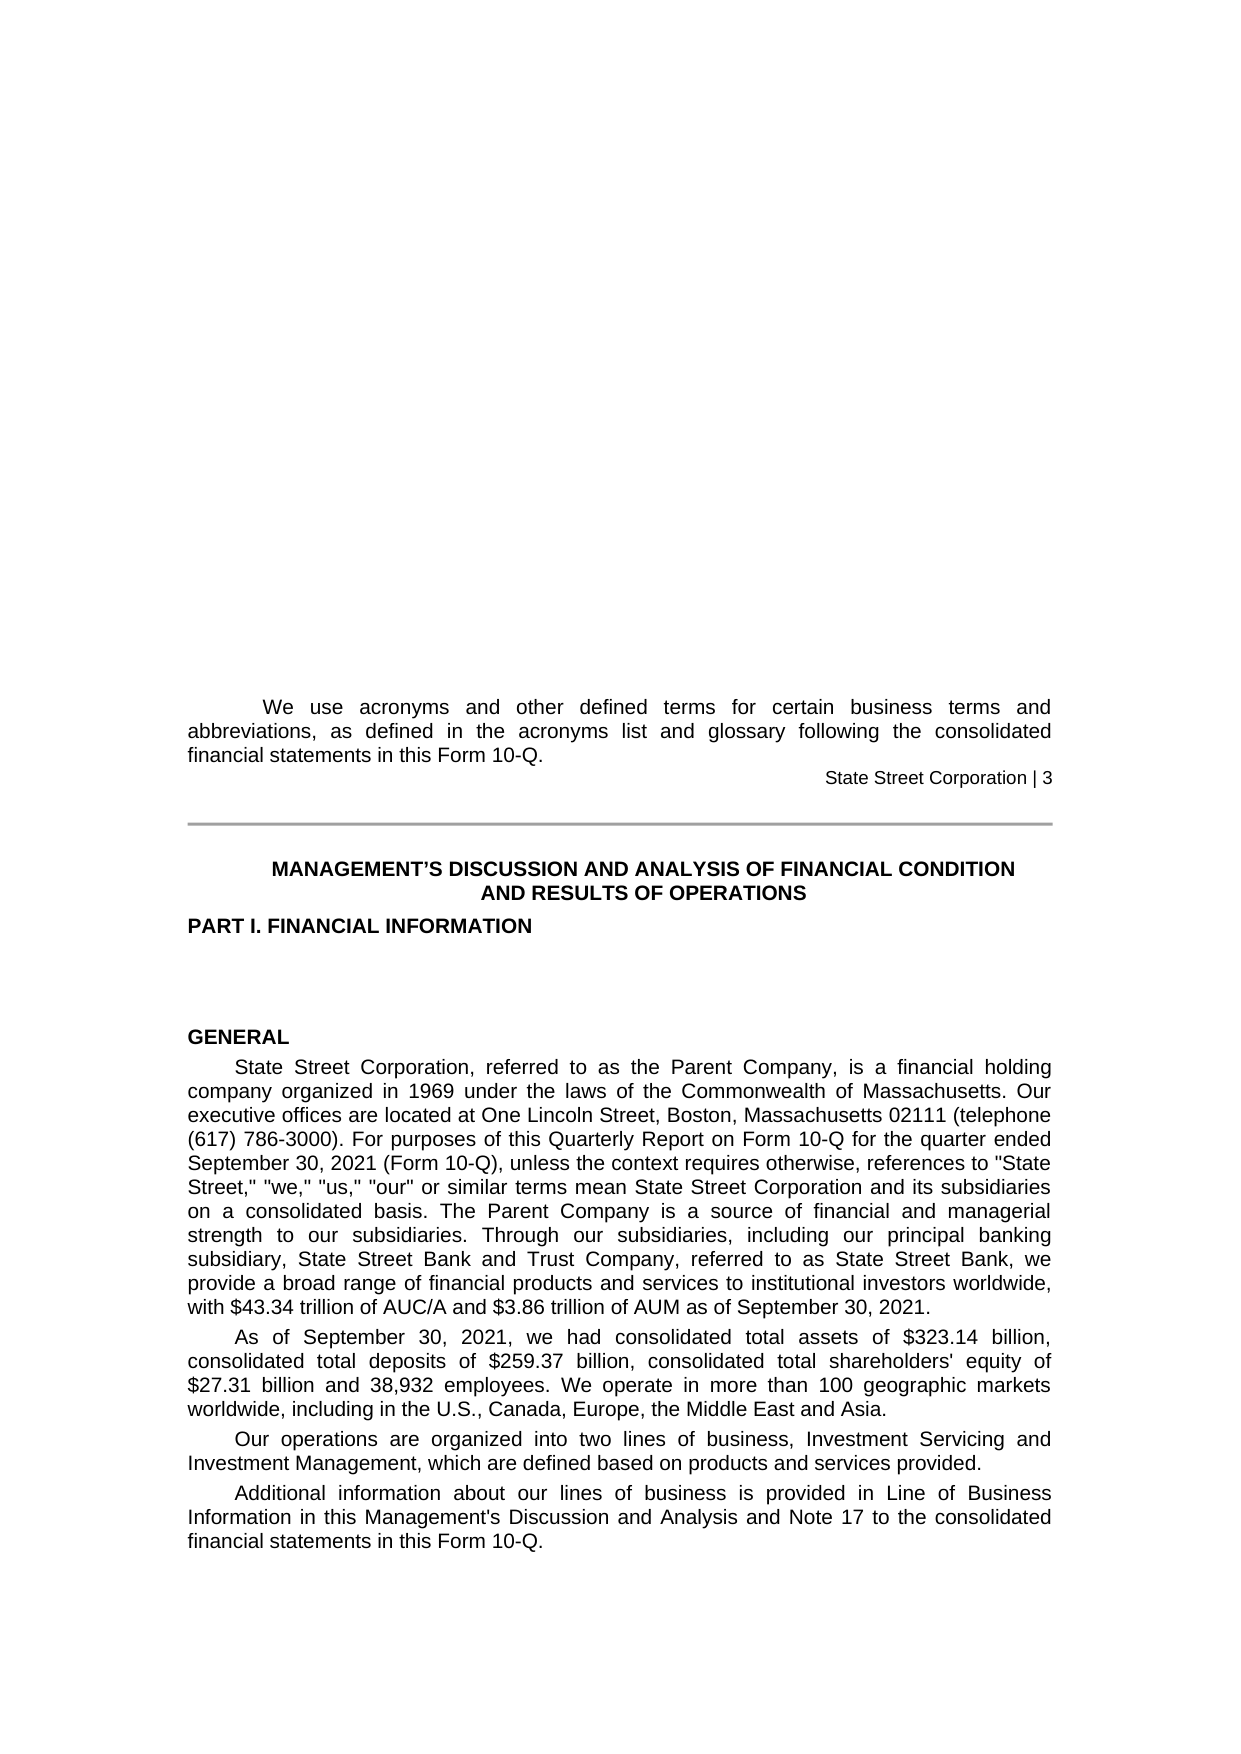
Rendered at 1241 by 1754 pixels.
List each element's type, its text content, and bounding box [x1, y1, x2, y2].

text Additional information about our lines of business is provided in Line of Business Information in this Management's Discussion and Analysis and Note 17 to the consolidated financial statements in this Form 10-Q. [187, 1481, 1053, 1553]
text As of September 30, 2021, we had consolidated total assets of $323.14 billion, consolidated total deposits of $259.37 billion, consolidated total shareholders' equity of $27.31 billion and 38,932 employees. We operate in more than 100 geographic markets worldwide, including in the U.S., Canada, Europe, the Middle East and Asia. [187, 1325, 1053, 1421]
text State Street Corporation | 3 [187, 767, 1053, 788]
text Our operations are organized into two lines of business, Investment Servicing and Investment Management, which are defined based on products and services provided. [187, 1427, 1053, 1475]
text We use acronyms and other defined terms for certain business terms and abbreviations, as defined in the acronyms list and glossary following the consolidated financial statements in this Form 10-Q. [187, 695, 1053, 767]
text MANAGEMENT’S DISCUSSION AND ANALYSIS OF FINANCIAL CONDITION [187, 857, 1053, 881]
text PART I. FINANCIAL INFORMATION [187, 914, 1053, 938]
text State Street Corporation, referred to as the Parent Company, is a financial holding company organized in 1969 under the laws of the Commonwealth of Massachusetts. Our executive offices are located at One Lincoln Street, Boston, Massachusetts 02111 (telephone (617) 786-3000). For purposes of this Quarterly Report on Form 10-Q for the quarter ended September 30, 2021 (Form 10-Q), unless the context requires otherwise, references to "State Street," "we," "us," "our" or similar terms mean State Street Corporation and its subsidiaries on a consolidated basis. The Parent Company is a source of financial and managerial strength to our subsidiaries. Through our subsidiaries, including our principal banking subsidiary, State Street Bank and Trust Company, referred to as State Street Bank, we provide a broad range of financial products and services to institutional investors worldwide, with $43.34 trillion of AUC/A and $3.86 trillion of AUM as of September 30, 2021. [187, 1055, 1053, 1318]
text GENERAL [187, 1025, 1053, 1049]
text AND RESULTS OF OPERATIONS [187, 881, 1053, 904]
